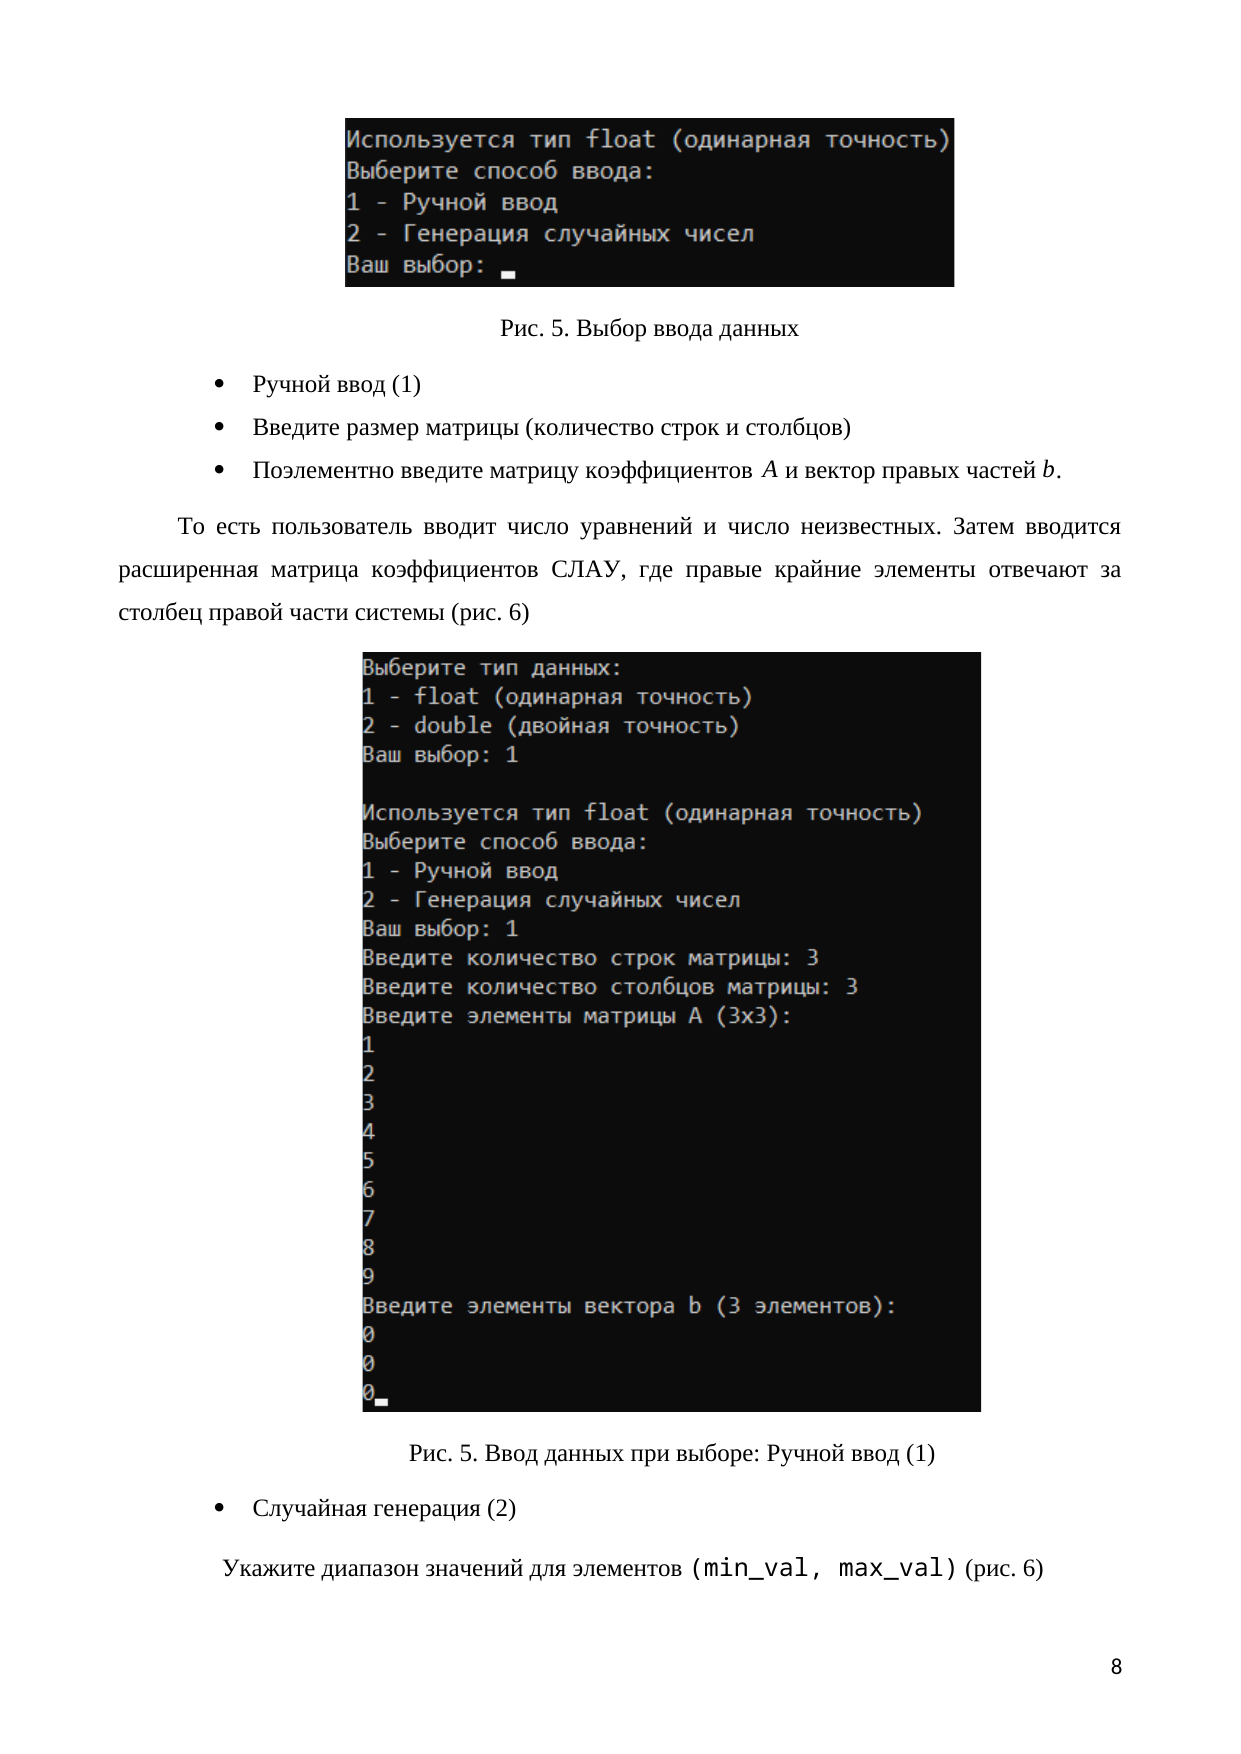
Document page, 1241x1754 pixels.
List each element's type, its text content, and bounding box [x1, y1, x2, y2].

text То есть пользователь вводит число уравнений и число неизвестных. Затем вводится расширенная матрица коэффициентов СЛАУ, где правые крайние элементы отвечают за столбец правой части системы (рис. 6) [118, 511, 1122, 626]
list Поэлементно введите матрицу коэффициентов и вектор правых частей . [215, 455, 1122, 484]
list Ручной ввод (1) [215, 369, 1122, 398]
list Случайная генерация (2) [215, 1493, 1122, 1522]
list Введите размер матрицы (количество строк и столбцов) [215, 412, 1122, 441]
text Укажите диапазон значений для элементов (min_val, max_val) (рис. 6) [118, 1549, 1122, 1583]
text Рис. 5. Ввод данных при выборе: Ручной ввод (1) [118, 1438, 1122, 1467]
picture [345, 118, 955, 287]
text Рис. 5. Выбор ввода данных [118, 313, 1122, 342]
picture [362, 652, 982, 1412]
